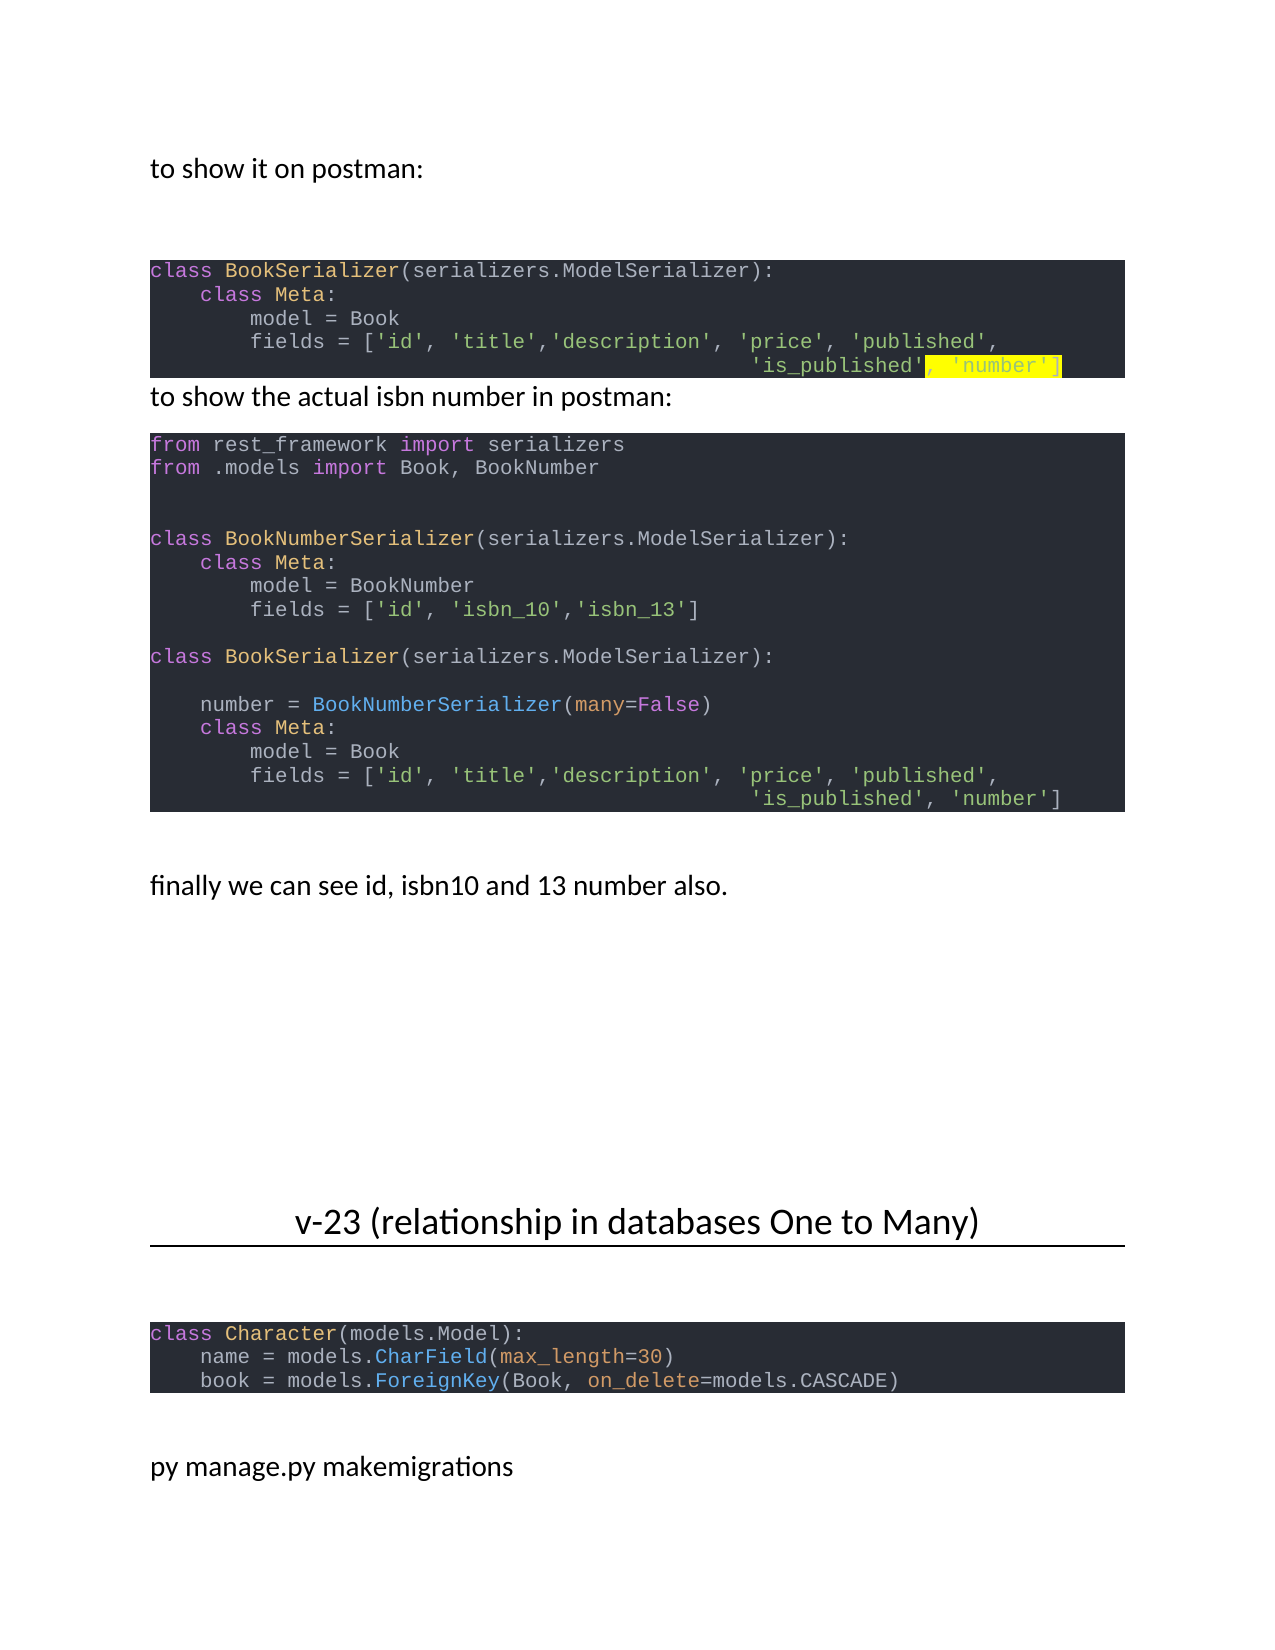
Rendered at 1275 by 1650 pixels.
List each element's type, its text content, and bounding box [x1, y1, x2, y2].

text py manage.py makemigrations [150, 1448, 1125, 1484]
text finally we can see id, isbn10 and 13 number also. [150, 867, 1125, 903]
text class Character(models.Model): name = models.CharField(max_length=30) book = models.ForeignKey(Book, on_delete=models.CASCADE) [150, 1322, 1125, 1393]
text v-23 (relationship in databases One to Many) [150, 1198, 1125, 1245]
text to show it on postman: [150, 150, 1125, 186]
text to show the actual isbn number in postman: [150, 378, 1125, 414]
text from rest_framework import serializers from .models import Book, BookNumber class BookNumberSerializer(serializers.ModelSerializer): class Meta: model = BookNumber fields = ['id', 'isbn_10','isbn_13'] class BookSerializer(serializers.ModelSerializer): number = BookNumberSerializer(many=False) class Meta: model = Book fields = ['id', 'title','description', 'price', 'published', 'is_published', 'number'] [150, 433, 1125, 812]
